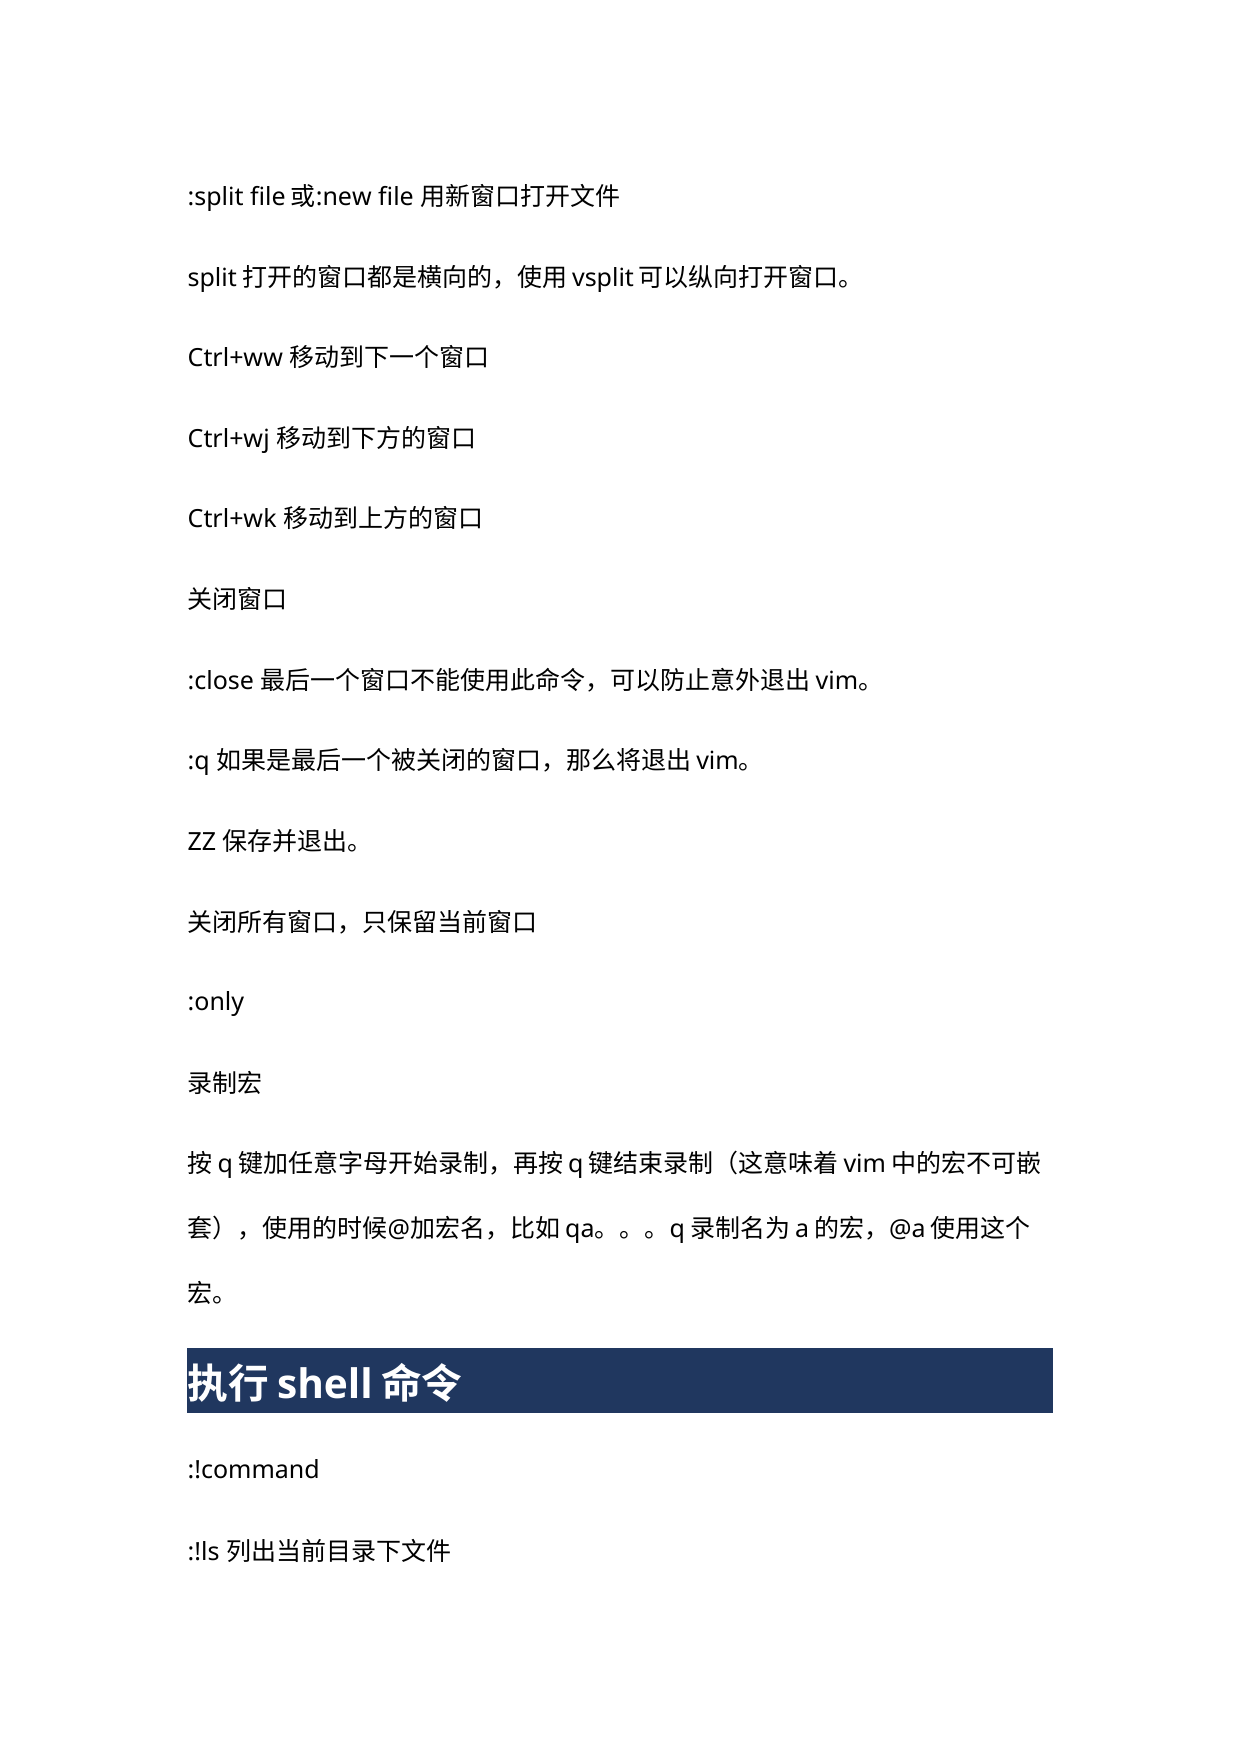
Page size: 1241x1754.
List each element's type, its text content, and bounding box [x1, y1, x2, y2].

text Ctrl+wj 移动到下方的窗口 [187, 404, 1053, 469]
text :split file或:new file 用新窗口打开文件 [187, 162, 1053, 227]
text Ctrl+wk 移动到上方的窗口 [187, 484, 1053, 549]
text :close 最后一个窗口不能使用此命令，可以防止意外退出vim。 [187, 646, 1053, 711]
text 关闭所有窗口，只保留当前窗口 [187, 888, 1053, 953]
text 按q键加任意字母开始录制，再按q键结束录制（这意味着vim中的宏不可嵌套），使用的时候@加宏名，比如qa。。。q录制名为a的宏，@a使用这个宏。 [187, 1129, 1053, 1324]
text :only [187, 968, 1053, 1033]
text 执行shell命令 [187, 1348, 1053, 1413]
text split打开的窗口都是横向的，使用vsplit可以纵向打开窗口。 [187, 243, 1053, 308]
text 关闭窗口 [187, 565, 1053, 630]
text :!ls 列出当前目录下文件 [187, 1517, 1053, 1582]
text Ctrl+ww 移动到下一个窗口 [187, 323, 1053, 388]
text ZZ 保存并退出。 [187, 807, 1053, 872]
text :q 如果是最后一个被关闭的窗口，那么将退出vim。 [187, 726, 1053, 791]
text :!command [187, 1436, 1053, 1501]
text 录制宏 [187, 1049, 1053, 1114]
